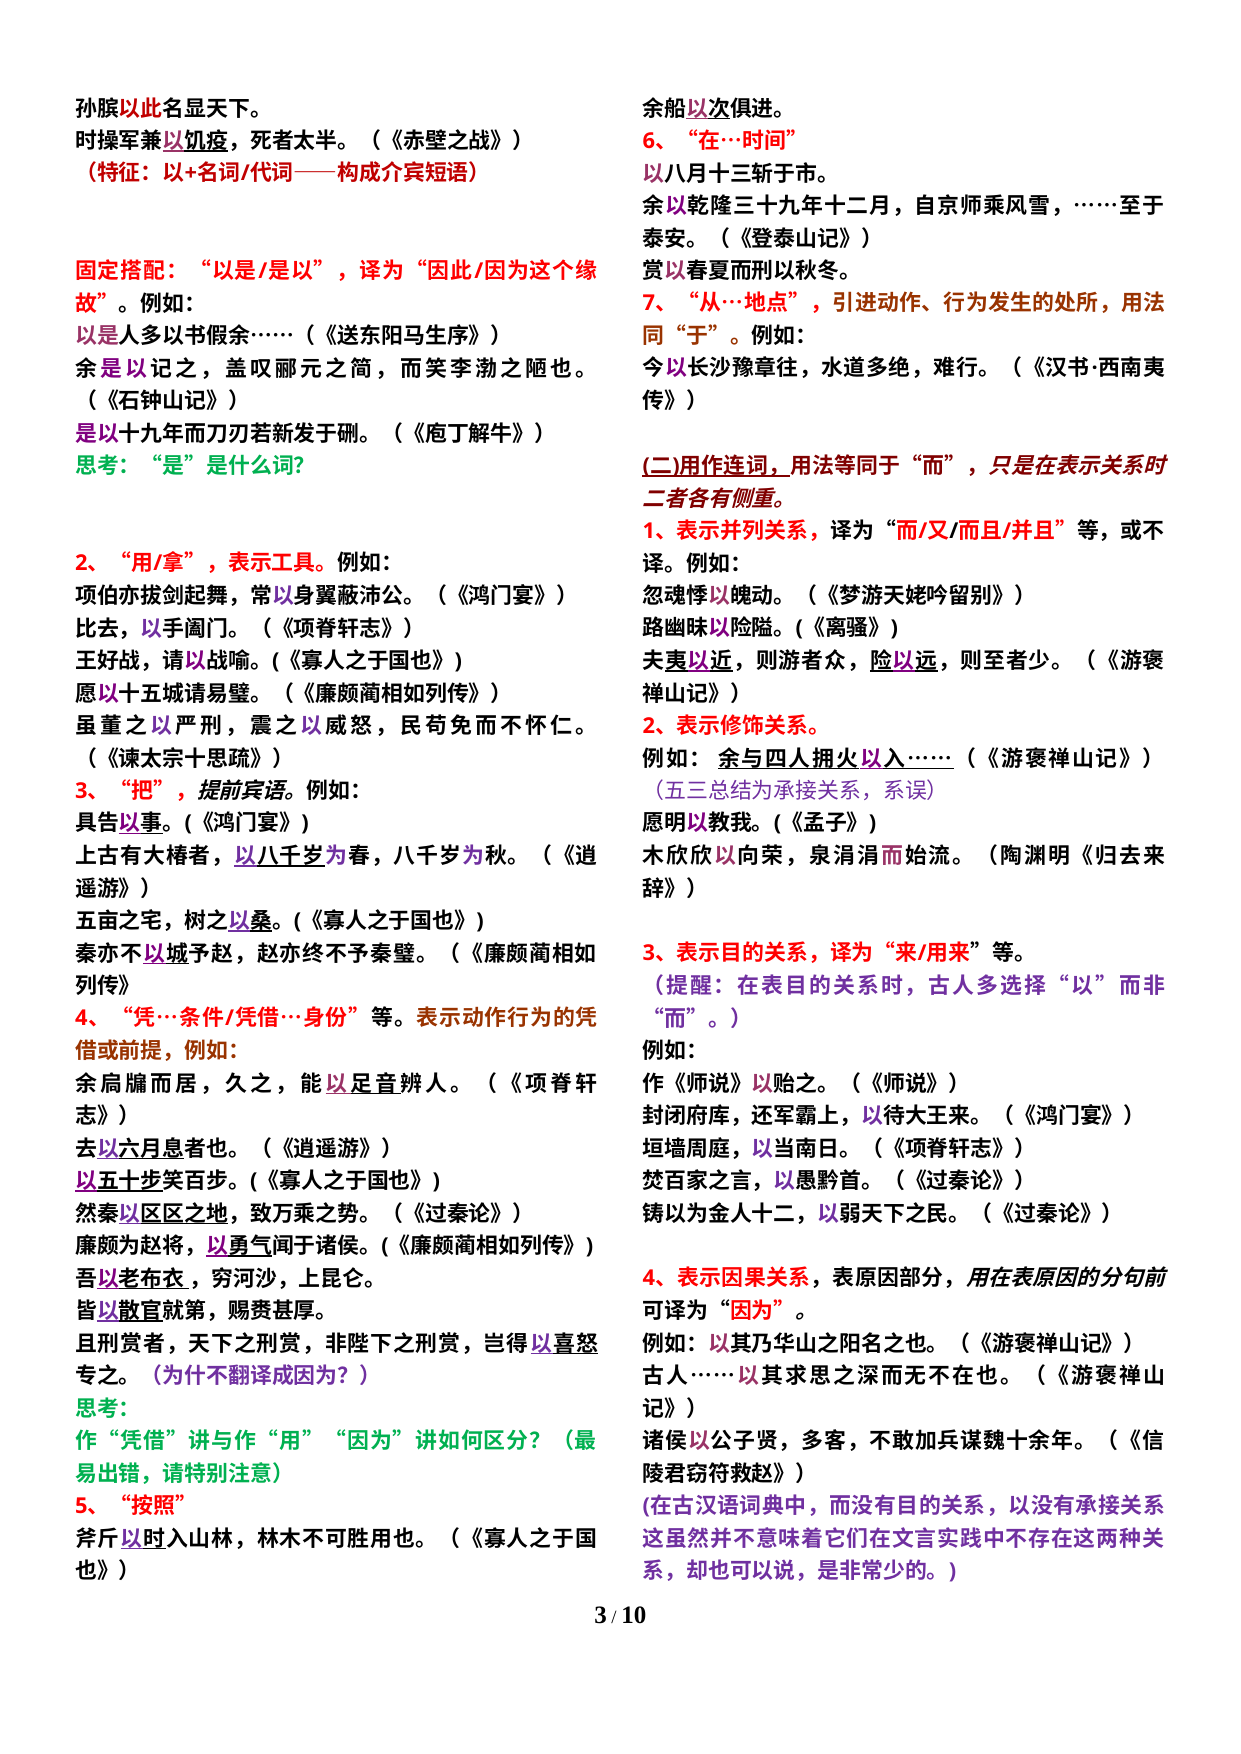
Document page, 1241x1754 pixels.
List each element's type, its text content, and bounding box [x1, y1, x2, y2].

text 项伯亦拔剑起舞，常以身翼蔽沛公。（《鸿门宴》） [75, 578, 598, 610]
text 作《师说》以贻之。（《师说》） [642, 1065, 1165, 1098]
text 封闭府库，还军霸上，以待大王来。（《鸿门宴》） [642, 1098, 1165, 1130]
text 例如： [642, 1033, 1165, 1065]
text 5、“按照” [75, 1488, 598, 1520]
text 廉颇为赵将，以勇气闻于诸侯。(《廉颇蔺相如列传》) [75, 1228, 598, 1260]
text 铸以为金人十二，以弱天下之民。（《过秦论》） [642, 1195, 1165, 1228]
text 然秦以区区之地，致万乘之势。（《过秦论》） [75, 1195, 598, 1228]
text 例如： 余与四人拥火以入……（《游褒禅山记》）（五三总结为承接关系，系误） [642, 740, 1165, 805]
text 1、“因为/由于”，表示动作、行为产生的原因。例如： 且以一璧之故逆强秦之欢，不可。（《廉颇蔺相如列传》） 孙膑以此名显天下。 [75, 90, 598, 123]
text （提醒：在表目的关系时，古人多选择“以”而非“而”。） [642, 968, 1165, 1033]
text 4、“凭…条件/凭借…身份”等。表示动作行为的凭借或前提，例如： [75, 1000, 598, 1065]
text 垣墙周庭，以当南日。（《项脊轩志》） [642, 1130, 1165, 1163]
text 思考： [75, 1390, 598, 1423]
text 思考：“是”是什么词？ [75, 448, 598, 480]
text 路幽昧以险隘。(《离骚》) 夫夷以近，则游者众，险以远，则至者少。（《游褒禅山记》） [642, 610, 1165, 708]
text 愿以十五城请易璧。（《廉颇蔺相如列传》） [75, 675, 598, 708]
text 比去，以手阖门。（《项脊轩志》） [75, 610, 598, 643]
text 余船以次俱进。 [642, 90, 1165, 123]
text 斧斤以时入山林，林木不可胜用也。（《寡人之于国也》） [75, 1520, 598, 1585]
text (在古汉语词典中，而没有目的关系，以没有承接关系，这虽然并不意味着它们在文言实践中不存在这两种关系，却也可以说，是非常少的。) [642, 1488, 1165, 1585]
text 以五十步笑百步。(《寡人之于国也》) [75, 1163, 598, 1195]
text 五亩之宅，树之以桑。(《寡人之于国也》) [75, 903, 598, 935]
text 王好战，请以战喻。(《寡人之于国也》) [75, 643, 598, 675]
text (二)用作连词，用法等同于“而”，只是在表示关系时二者各有侧重。 [642, 448, 1165, 513]
text 皆以散官就第，赐赉甚厚。 [75, 1293, 598, 1325]
text 诸侯以公子贤，多客，不敢加兵谋魏十余年。（《信陵君窃符救赵》） [642, 1423, 1165, 1488]
text 作“凭借”讲与作“用”“因为”讲如何区分？（最易出错，请特别注意） [75, 1423, 598, 1488]
text 3、表示目的关系，译为“来/用来”等。 [642, 903, 1165, 968]
text 3、“把”，提前宾语。例如： 具告以事。(《鸿门宴》) [75, 773, 598, 838]
text 以八月十三斩于市。 [642, 155, 1165, 188]
text 余以乾隆三十九年十二月，自京师乘风雪，……至于泰安。（《登泰山记》） [642, 188, 1165, 253]
text 去以六月息者也。（《逍遥游》） [75, 1130, 598, 1163]
text 虽董之以严刑，震之以威怒，民苟免而不怀仁。（《谏太宗十思疏》） [75, 708, 598, 773]
text 上古有大椿者，以八千岁为春，八千岁为秋。（《逍遥游》） [75, 838, 598, 903]
text （特征：以+名词/代词——构成介宾短语） [75, 155, 598, 188]
text 焚百家之言，以愚黔首。（《过秦论》） [642, 1163, 1165, 1195]
text 秦亦不以城予赵，赵亦终不予秦璧。（《廉颇蔺相如列传》 [75, 935, 598, 1000]
text 且刑赏者，天下之刑赏，非陛下之刑赏，岂得以喜怒专之。（为什不翻译成因为？） [75, 1325, 598, 1390]
text 固定搭配：“以是/是以”，译为“因此/因为这个缘故”。例如： 以是人多以书假余……（《送东阳马生序》） 余是以记之，盖叹郦元之简，而笑李渤之陋也。（《石钟山记》） 是以十九年而刀刃若新发于硎。（《庖丁解牛》） [75, 253, 598, 448]
text 1、表示并列关系，译为“而/又/而且/并且”等，或不译。例如： 忽魂悸以魄动。（《梦游天姥吟留别》） [642, 513, 1165, 610]
text 时操军兼以饥疫，死者太半。（《赤壁之战》） [75, 123, 598, 155]
text 7、“从…地点”，引进动作、行为发生的处所，用法同“于”。例如： [642, 285, 1165, 350]
text 吾以老布衣 ，穷河沙，上昆仑。 [75, 1260, 598, 1293]
text 余扃牖而居，久之，能以足音辨人。（《项脊轩志》） [75, 1065, 598, 1130]
text 2、表示修饰关系。 [642, 708, 1165, 740]
text 今以长沙豫章往，水道多绝，难行。（《汉书·西南夷传》） [642, 350, 1165, 415]
text 愿明以教我。(《孟子》) [642, 805, 1165, 838]
text 4、表示因果关系，表原因部分，用在表原因的分句前可译为“因为”。 [642, 1260, 1165, 1325]
text 古人……以其求思之深而无不在也。（《游褒禅山记》） [642, 1358, 1165, 1423]
text 6、“在…时间” [642, 123, 1165, 155]
text 赏以春夏而刑以秋冬。 [642, 253, 1165, 285]
text 木欣欣以向荣，泉涓涓而始流。（陶渊明《归去来辞》） [642, 838, 1165, 903]
text 2、“用/拿”，表示工具。例如： [75, 545, 598, 578]
text 例如：以其乃华山之阳名之也。（《游褒禅山记》） [642, 1325, 1165, 1358]
